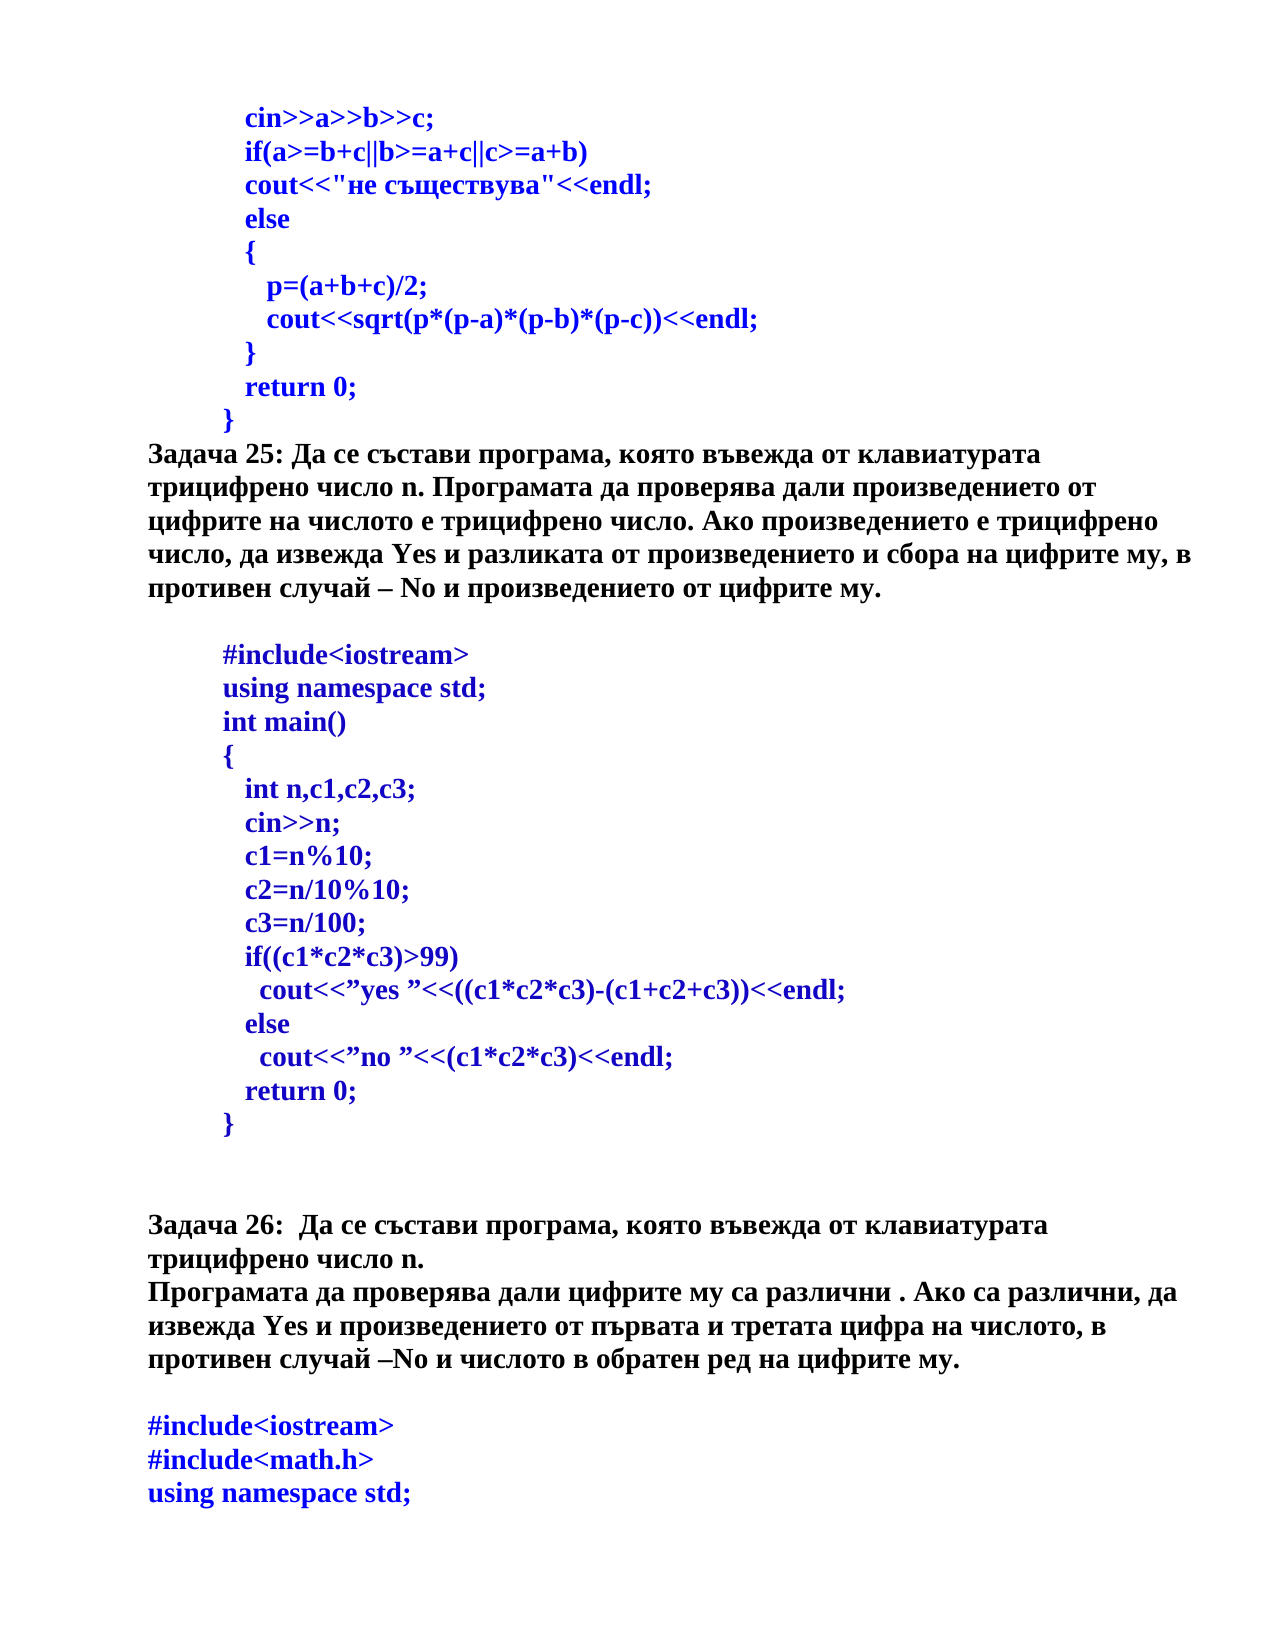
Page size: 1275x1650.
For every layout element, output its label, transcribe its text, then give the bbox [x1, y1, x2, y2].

text c1=n%10; [223, 838, 1204, 872]
text c3=n/100; [223, 905, 1204, 939]
text c2=n/10%10; [223, 872, 1204, 905]
text return 0; [223, 369, 1204, 402]
text #include<iostream> [148, 1408, 1204, 1442]
text else [223, 201, 1204, 234]
text cout<<”yes ”<<((c1*c2*c3)-(c1+c2+c3))<<endl; [223, 972, 1204, 1006]
text cin>>n; [223, 805, 1204, 838]
text cin>>a>>b>>c; [223, 100, 1204, 134]
text Задача 26: Да се състави програма, която въвежда от клавиатурата трицифрено число n. [148, 1207, 1204, 1274]
text #include<math.h> [148, 1442, 1204, 1476]
text { [223, 234, 1204, 268]
text } [223, 1107, 1204, 1140]
text #include<iostream> [223, 637, 1204, 671]
text return 0; [223, 1073, 1204, 1107]
text } [223, 335, 1204, 369]
text Задача 25: Да се състави програма, която въвежда от клавиатурата трицифрено число n. Програмата да проверява дали произведението от цифрите на числото е трицифрено число. Ако произведението е трицифрено число, да извежда Yes и разликата от произведението и сбора на цифрите му, в противен случай – No и произведението от цифрите му. [148, 436, 1204, 603]
text cout<<sqrt(p*(p-a)*(p-b)*(p-c))<<endl; [223, 302, 1204, 335]
text { [223, 738, 1204, 771]
text } [223, 402, 1204, 436]
text if(a>=b+c||b>=a+c||c>=a+b) [223, 134, 1204, 167]
text cout<<"не съществува"<<endl; [223, 167, 1204, 201]
text if((c1*c2*c3)>99) [223, 939, 1204, 972]
text using namespace std; [223, 671, 1204, 704]
text using namespace std; [148, 1476, 1204, 1509]
text int n,c1,c2,c3; [223, 771, 1204, 805]
text int main() [223, 704, 1204, 738]
text Програмата да проверява дали цифрите му са различни . Ако са различни, да извежда Yes и произведението от първата и третата цифра на числото, в противен случай –No и числото в обратен ред на цифрите му. [148, 1274, 1204, 1375]
text else [223, 1006, 1204, 1039]
text p=(a+b+c)/2; [223, 268, 1204, 302]
text cout<<”no ”<<(c1*c2*c3)<<endl; [223, 1039, 1204, 1073]
